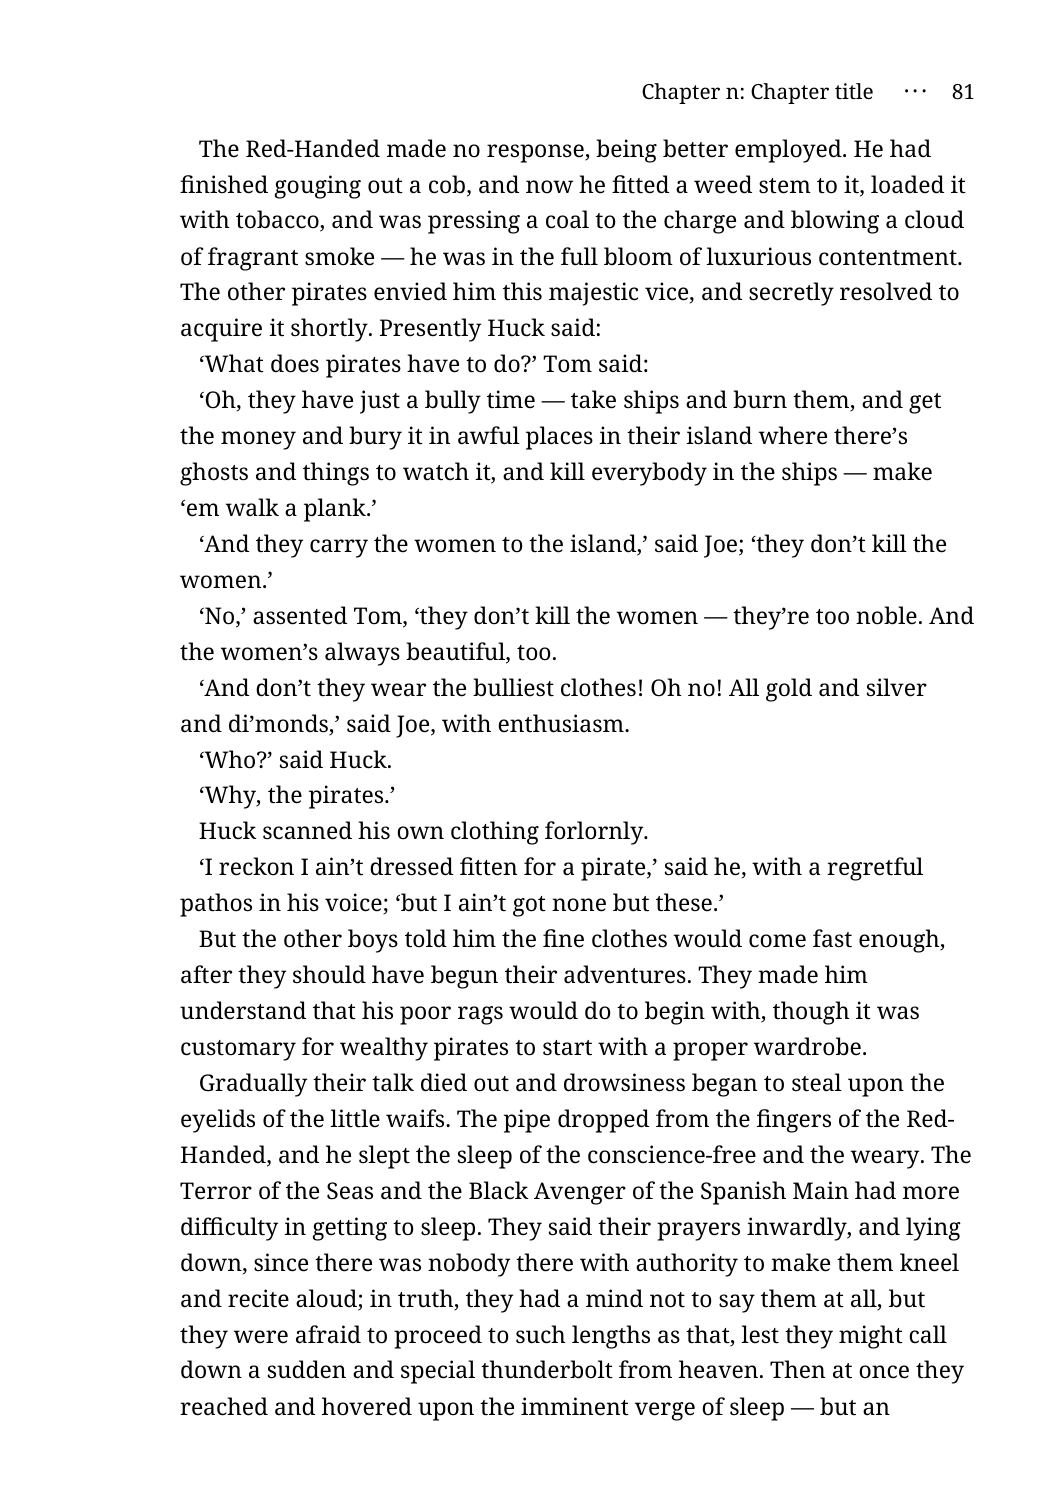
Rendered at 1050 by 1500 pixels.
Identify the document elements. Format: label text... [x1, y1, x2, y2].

text Huck scanned his own clothing forlornly. [180, 815, 975, 847]
text ‘Oh, they have just a bully time — take ships and burn them, and get the money and bury it in awful places in their island where there’s ghosts and things to watch it, and kill everybody in the ships — make ‘em walk a plank.’ [180, 384, 975, 523]
text ‘And they carry the women to the island,’ said Joe; ‘they don’t kill the women.’ [180, 528, 975, 595]
text ‘And don’t they wear the bulliest clothes! Oh no! All gold and silver and di’monds,’ said Joe, with enthusiasm. [180, 672, 975, 739]
text ‘I reckon I ain’t dressed fitten for a pirate,’ said he, with a regretful pathos in his voice; ‘but I ain’t got none but these.’ [180, 851, 975, 918]
text ‘What does pirates have to do?’ Tom said: [180, 348, 975, 379]
text But the other boys told him the fine clothes would come fast enough, after they should have begun their adventures. They made him understand that his poor rags would do to begin with, though it was customary for wealthy pirates to start with a proper wardrobe. [180, 923, 975, 1062]
text ‘Why, the pirates.’ [180, 779, 975, 811]
text ‘No,’ assented Tom, ‘they don’t kill the women — they’re too noble. And the women’s always beautiful, too. [180, 600, 975, 667]
text The Red-Handed made no response, being better employed. He had finished gouging out a cob, and now he fitted a weed stem to it, loaded it with tobacco, and was pressing a coal to the charge and blowing a cloud of fragrant smoke — he was in the full bloom of luxurious contentment. The other pirates envied him this majestic vice, and secretly resolved to acquire it shortly. Presently Huck said: [180, 133, 975, 343]
text ‘Who?’ said Huck. [180, 743, 975, 775]
